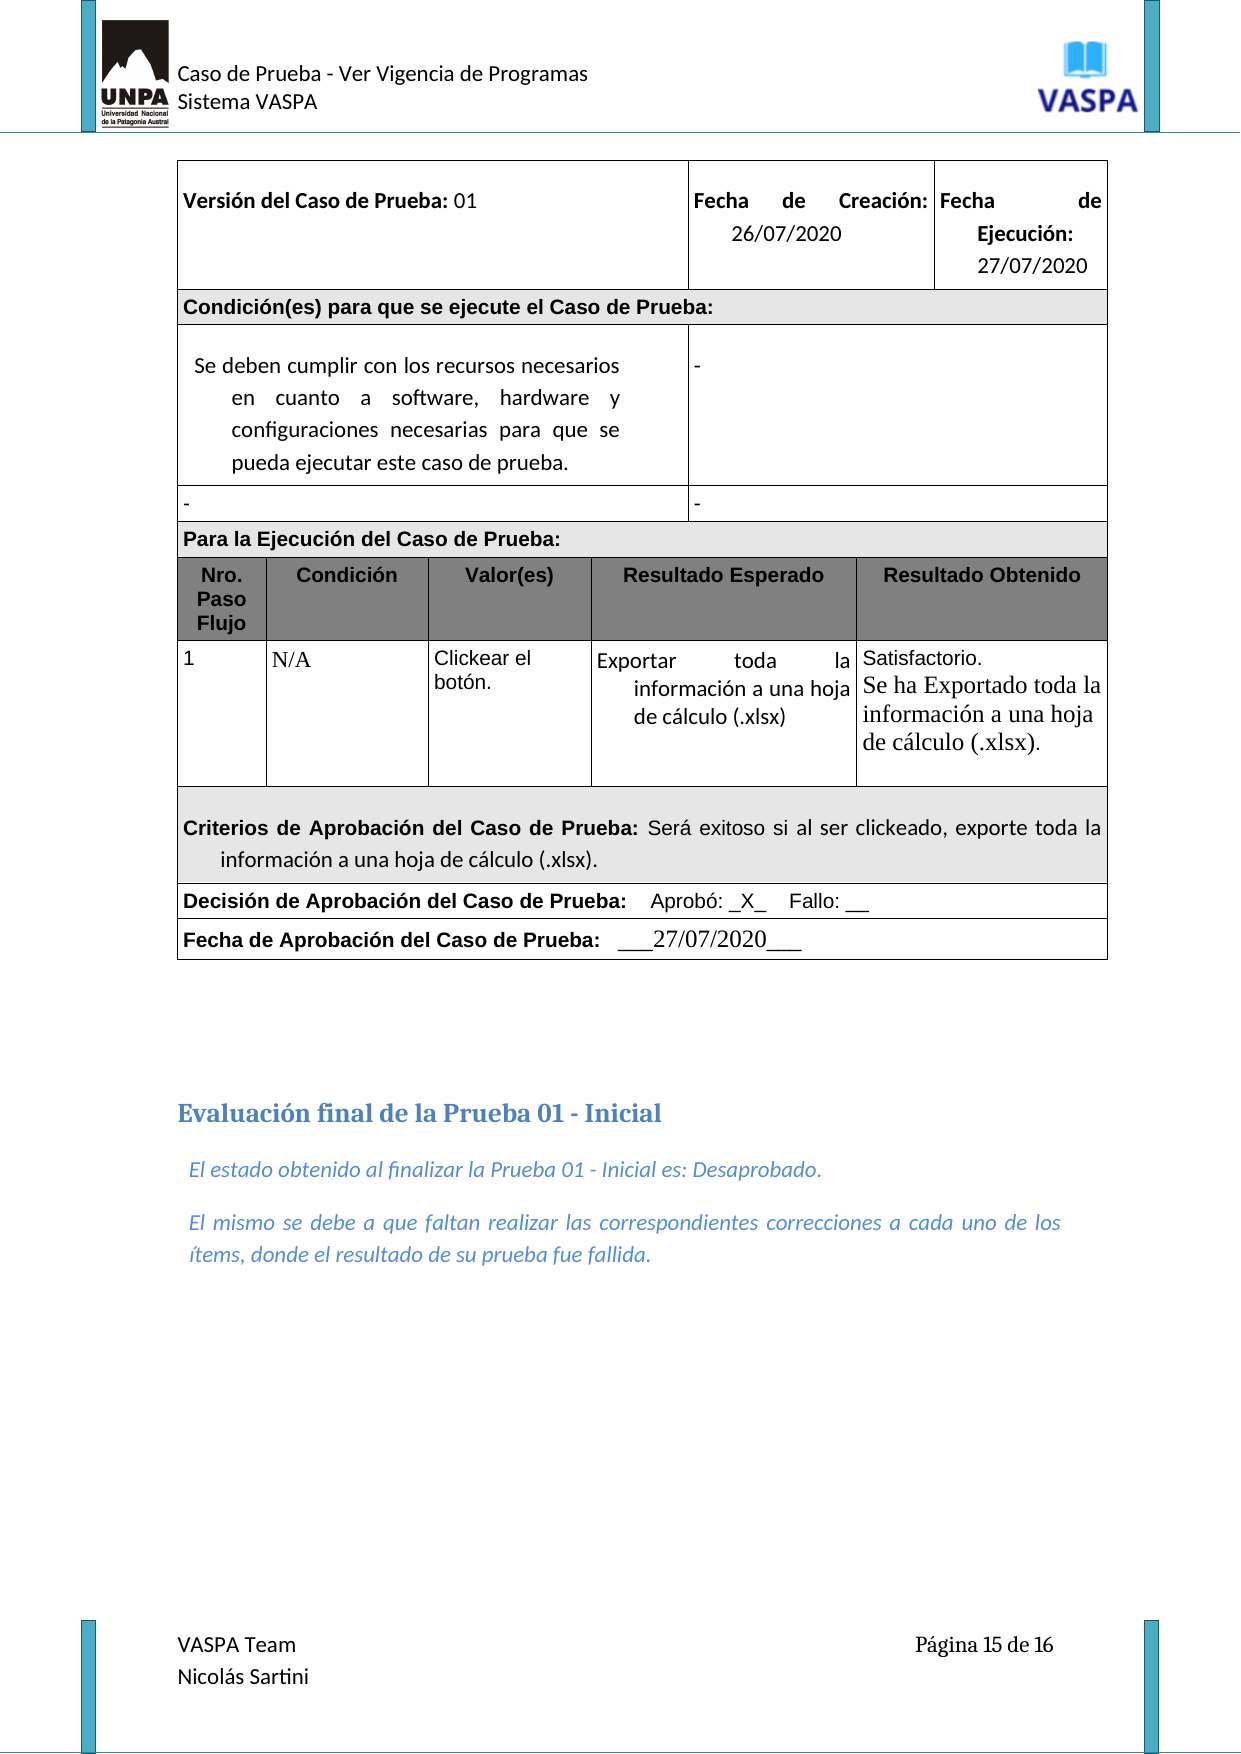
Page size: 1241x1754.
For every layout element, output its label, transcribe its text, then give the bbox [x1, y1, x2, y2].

picture [100, 18, 170, 129]
table_cell [178, 325, 688, 485]
table_cell - [689, 486, 1107, 521]
table_cell Valor(es) [429, 558, 591, 640]
table_cell Fecha de Ejecución: 27/07/2020 [935, 161, 1107, 289]
table_cell Fecha de Aprobación del Caso de Prueba: ___27/07/2020___ [178, 919, 1107, 958]
table_cell Nro. Paso Flujo [178, 558, 266, 640]
table_cell Fecha de Creación: 26/07/2020 [689, 161, 934, 289]
text El mismo se debe a que faltan realizar las correspondientes correcciones a cada uno de los ítems, donde el resultado de su prueba fue fallida. [188, 1208, 1063, 1268]
table_cell Versión del Caso de Prueba: 01 [178, 161, 688, 289]
picture [1032, 21, 1143, 132]
text Evaluación final de la Prueba 01 - Inicial [177, 1098, 1063, 1129]
table_cell Resultado Esperado [592, 558, 856, 640]
table_cell Condición(es) para que se ejecute el Caso de Prueba: [178, 290, 1107, 324]
table_cell Resultado Obtenido [857, 558, 1107, 640]
table_cell Clickear el botón. [429, 641, 591, 786]
table_cell Decisión de Aprobación del Caso de Prueba: Aprobó: _X_ Fallo: __ [178, 884, 1107, 918]
table_cell N/A [267, 641, 428, 786]
table_cell - [178, 486, 688, 521]
table_cell Satisfactorio. Se ha Exportado toda la información a una hoja de cálculo (.xlsx). [857, 641, 1107, 786]
table_cell - [689, 325, 1107, 485]
table_cell Para la Ejecución del Caso de Prueba: [178, 522, 1107, 557]
text El estado obtenido al finalizar la Prueba 01 - Inicial es: Desaprobado. [188, 1155, 1063, 1183]
table_cell Exportar toda la información a una hoja de cálculo (.xlsx) [592, 641, 856, 786]
table_cell Condición [267, 558, 428, 640]
table_cell Criterios de Aprobación del Caso de Prueba: Será exitoso si al ser clickeado, exporte toda la información a una hoja de cálculo (.xlsx). [178, 787, 1107, 882]
table_cell 1 [178, 641, 266, 786]
